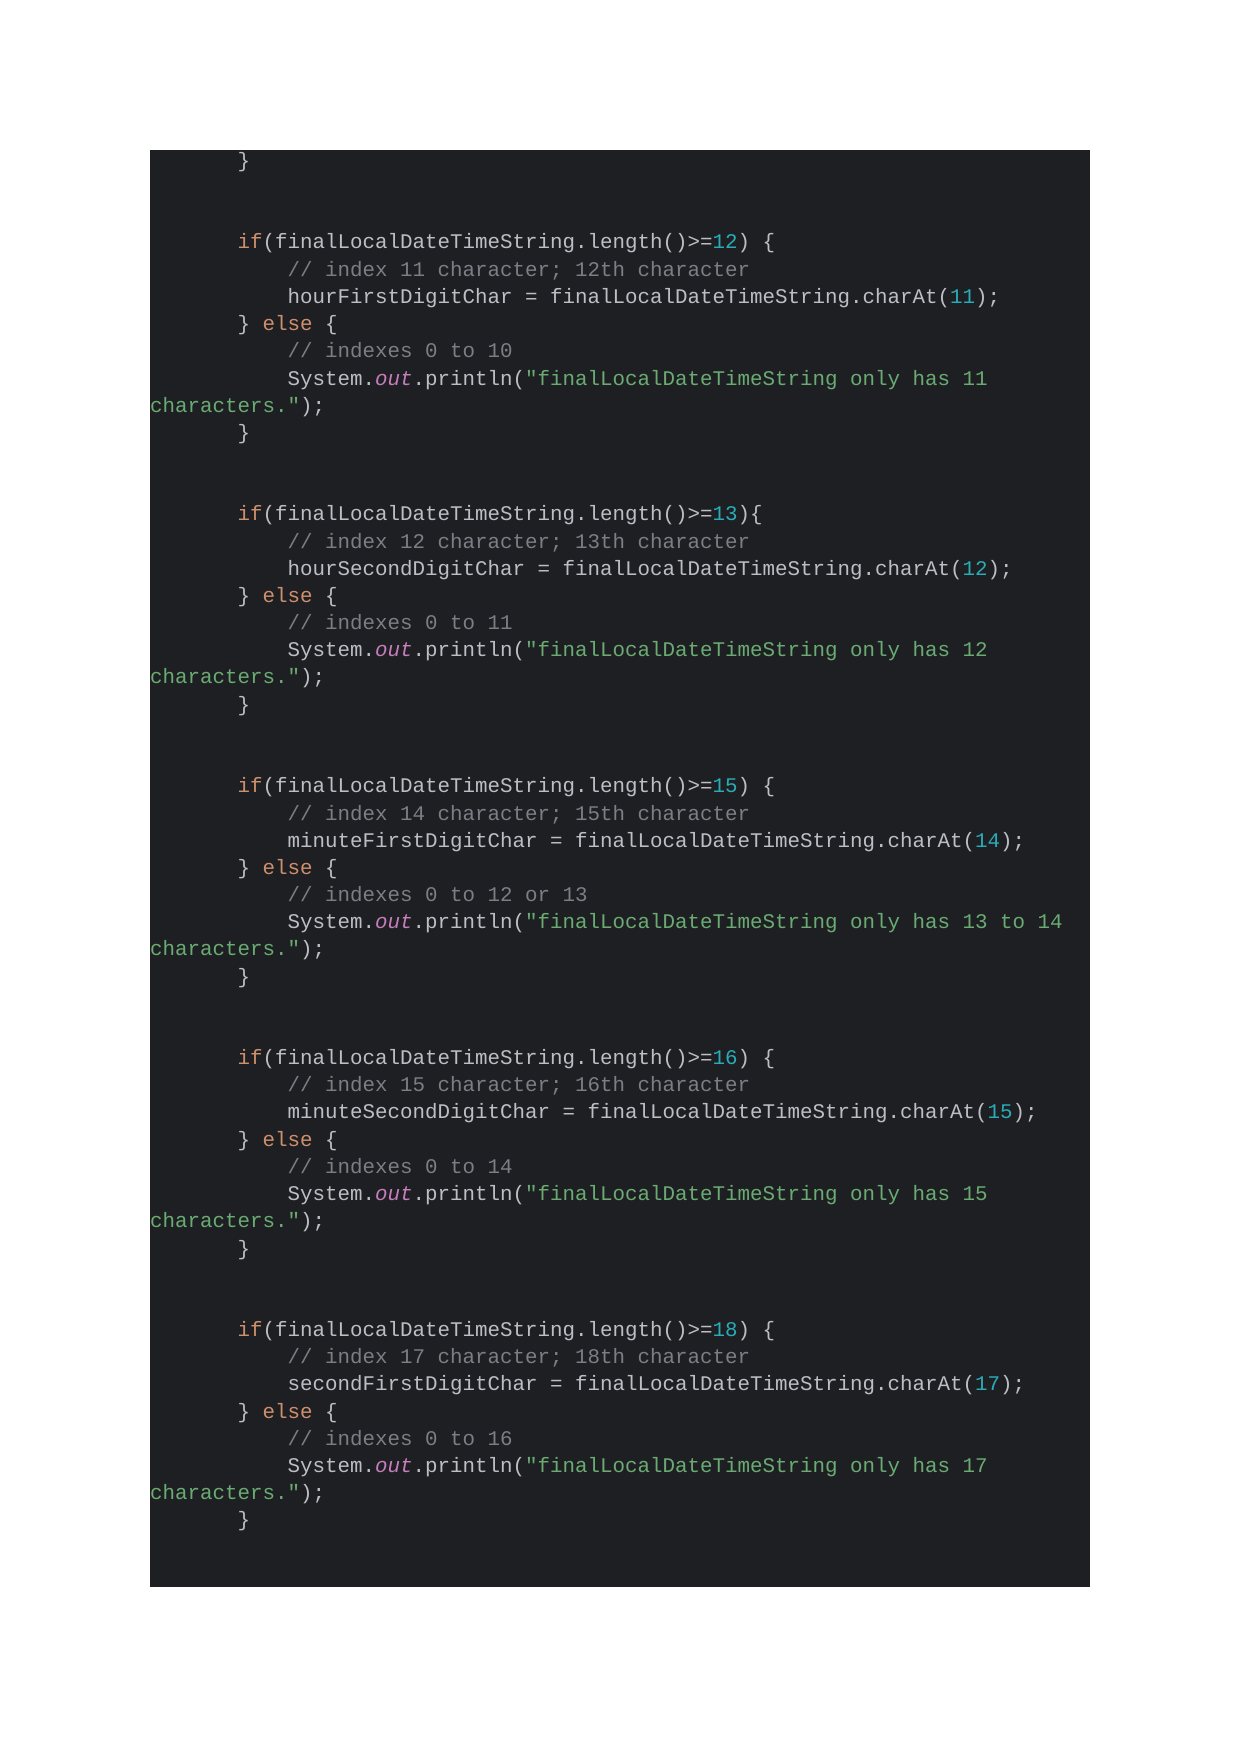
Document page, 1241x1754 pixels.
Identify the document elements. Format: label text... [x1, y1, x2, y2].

text // index 12 character; 13th character [150, 531, 1090, 554]
text } else { [150, 857, 1090, 881]
text if(finalLocalDateTimeString.length()>=16) { [150, 1047, 1090, 1071]
text // index 17 character; 18th character [150, 1346, 1090, 1370]
text if(finalLocalDateTimeString.length()>=12) { [150, 232, 1090, 255]
text secondFirstDigitChar = finalLocalDateTimeString.charAt(17); [150, 1373, 1090, 1397]
text } else { [150, 585, 1090, 609]
text // index 11 character; 12th character [150, 259, 1090, 282]
text // index 14 character; 15th character [150, 802, 1090, 826]
text // indexes 0 to 14 [150, 1156, 1090, 1179]
text // indexes 0 to 10 [150, 340, 1090, 364]
text System.out.println("finalLocalDateTimeString only has 15 characters."); [150, 1183, 1090, 1234]
text System.out.println("finalLocalDateTimeString only has 11 characters."); [150, 367, 1090, 418]
text } [150, 1237, 1090, 1261]
text if(finalLocalDateTimeString.length()>=18) { [150, 1319, 1090, 1343]
text minuteSecondDigitChar = finalLocalDateTimeString.charAt(15); [150, 1102, 1090, 1125]
text } [150, 422, 1090, 446]
text // indexes 0 to 16 [150, 1428, 1090, 1451]
text hourFirstDigitChar = finalLocalDateTimeString.charAt(11); [150, 286, 1090, 309]
text } else { [150, 1129, 1090, 1152]
text if(finalLocalDateTimeString.length()>=15) { [150, 775, 1090, 799]
text if(finalLocalDateTimeString.length()>=13){ [150, 503, 1090, 527]
text } [150, 1509, 1090, 1533]
text // index 15 character; 16th character [150, 1074, 1090, 1098]
text System.out.println("finalLocalDateTimeString only has 17 characters."); [150, 1455, 1090, 1506]
text minuteFirstDigitChar = finalLocalDateTimeString.charAt(14); [150, 830, 1090, 853]
text // indexes 0 to 11 [150, 612, 1090, 636]
text } else { [150, 313, 1090, 337]
text } [150, 694, 1090, 717]
text System.out.println("finalLocalDateTimeString only has 13 to 14 characters."); [150, 911, 1090, 962]
text hourSecondDigitChar = finalLocalDateTimeString.charAt(12); [150, 558, 1090, 581]
text System.out.println("finalLocalDateTimeString only has 12 characters."); [150, 639, 1090, 690]
text } else { [150, 1401, 1090, 1424]
text } [150, 966, 1090, 989]
text } [150, 150, 1090, 174]
text // indexes 0 to 12 or 13 [150, 884, 1090, 908]
